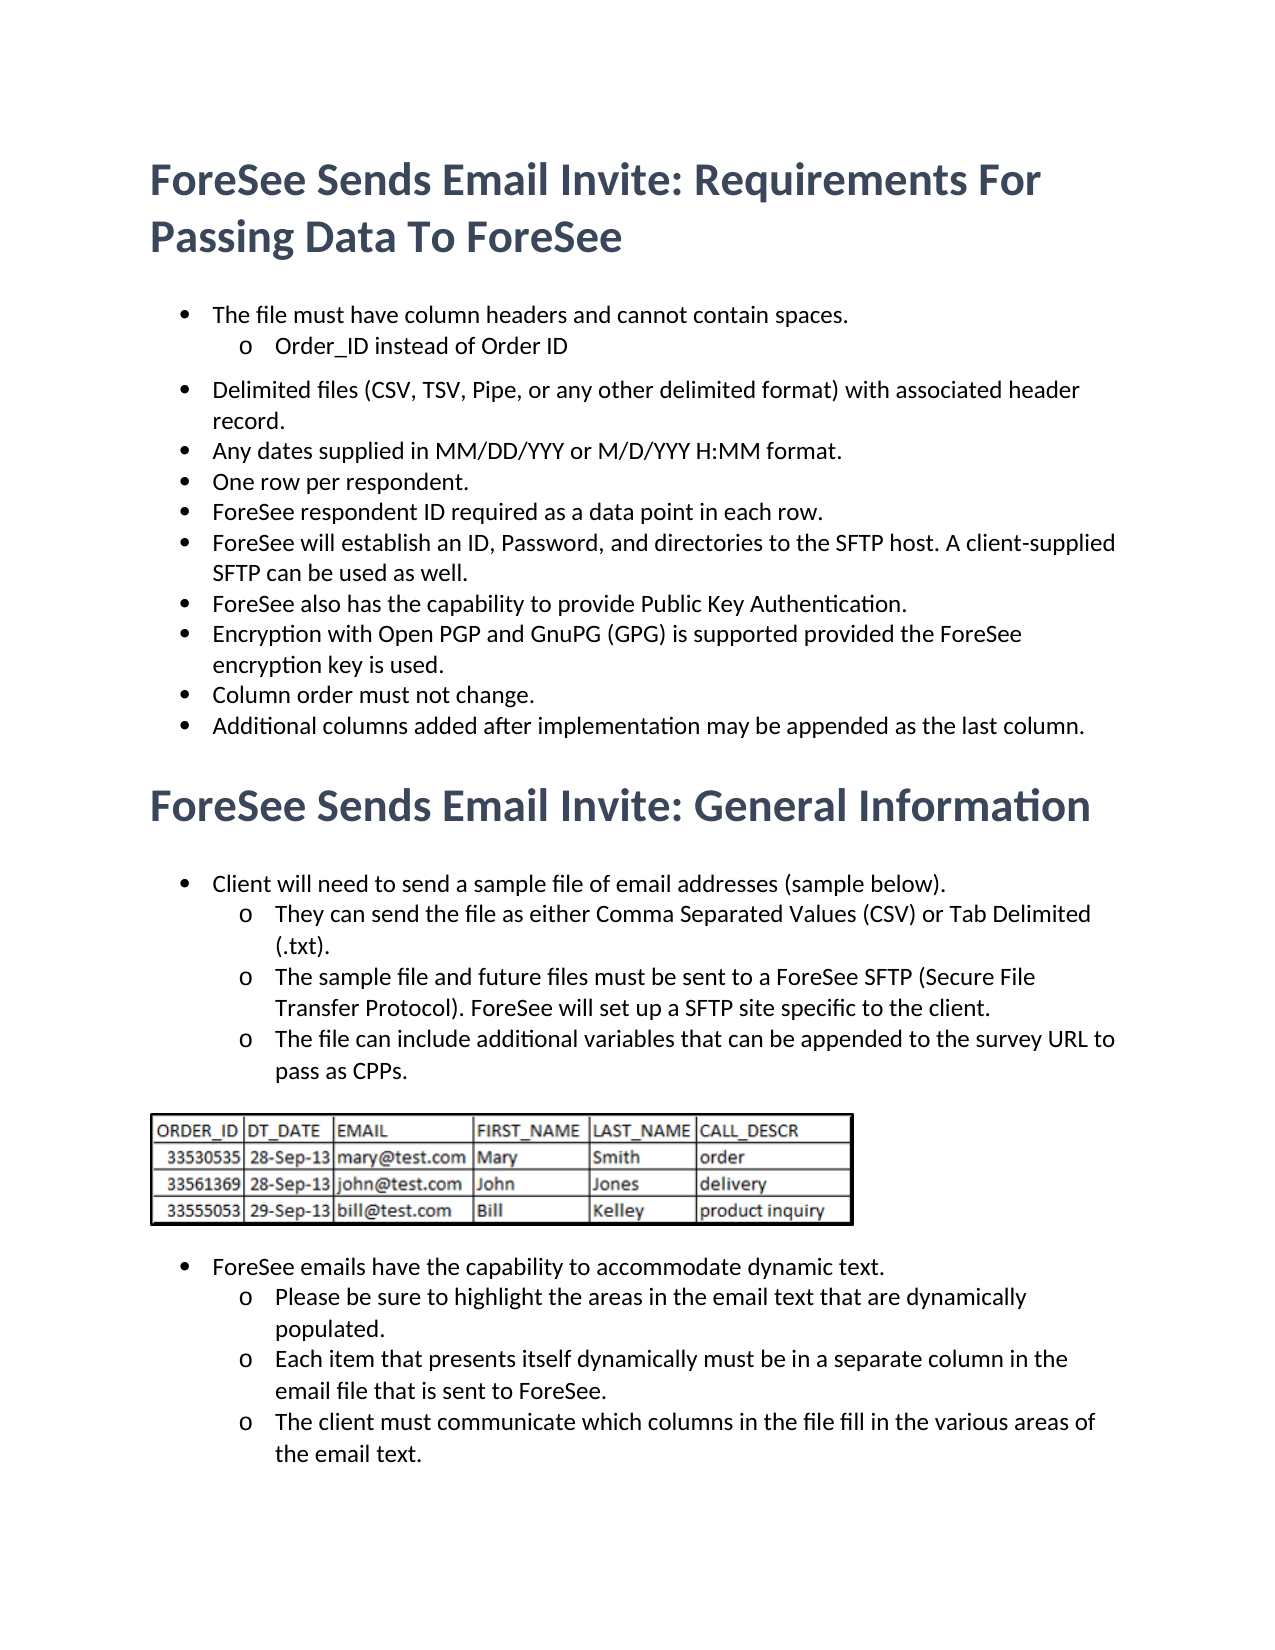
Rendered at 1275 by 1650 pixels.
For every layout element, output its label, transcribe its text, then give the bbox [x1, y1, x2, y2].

list They can send the file as either Comma Separated Values (CSV) or Tab Delimited (.txt). [253, 898, 1125, 961]
list The client must communicate which columns in the file fill in the various areas of the email text. [253, 1406, 1125, 1468]
list Please be sure to highlight the areas in the email text that are dynamically populated. [253, 1281, 1125, 1344]
list ForeSee also has the capability to provide Public Key Authentication. [191, 588, 1125, 618]
list Column order must not change. [191, 679, 1125, 710]
list Client will need to send a sample file of email addresses (sample below). [191, 868, 1125, 898]
text ForeSee Sends Email Invite: Requirements For Passing Data To ForeSee [150, 150, 1125, 264]
list Encryption with Open PGP and GnuPG (GPG) is supported provided the ForeSee encryption key is used. [191, 618, 1125, 679]
list ForeSee will establish an ID, Password, and directories to the SFTP host. A client-supplied SFTP can be used as well. [191, 527, 1125, 588]
picture [150, 1113, 854, 1226]
text ForeSee Sends Email Invite: General Information [150, 776, 1125, 833]
list The file must have column headers and cannot contain spaces. [191, 299, 1125, 330]
list Delimited files (CSV, TSV, Pipe, or any other delimited format) with associated header record. [191, 374, 1125, 435]
list Order_ID instead of Order ID [253, 330, 1125, 362]
list Any dates supplied in MM/DD/YYY or M/D/YYY H:MM format. [191, 435, 1125, 466]
list The sample file and future files must be sent to a ForeSee SFTP (Secure File Transfer Protocol). ForeSee will set up a SFTP site specific to the client. [253, 961, 1125, 1023]
list Each item that presents itself dynamically must be in a separate column in the email file that is sent to ForeSee. [253, 1344, 1125, 1406]
list Additional columns added after implementation may be appended as the last column. [191, 710, 1125, 741]
list ForeSee emails have the capability to accommodate dynamic text. [191, 1251, 1125, 1281]
list ForeSee respondent ID required as a data point in each row. [191, 496, 1125, 527]
list One row per respondent. [191, 466, 1125, 496]
list The file can include additional variables that can be appended to the survey URL to pass as CPPs. [253, 1023, 1125, 1085]
